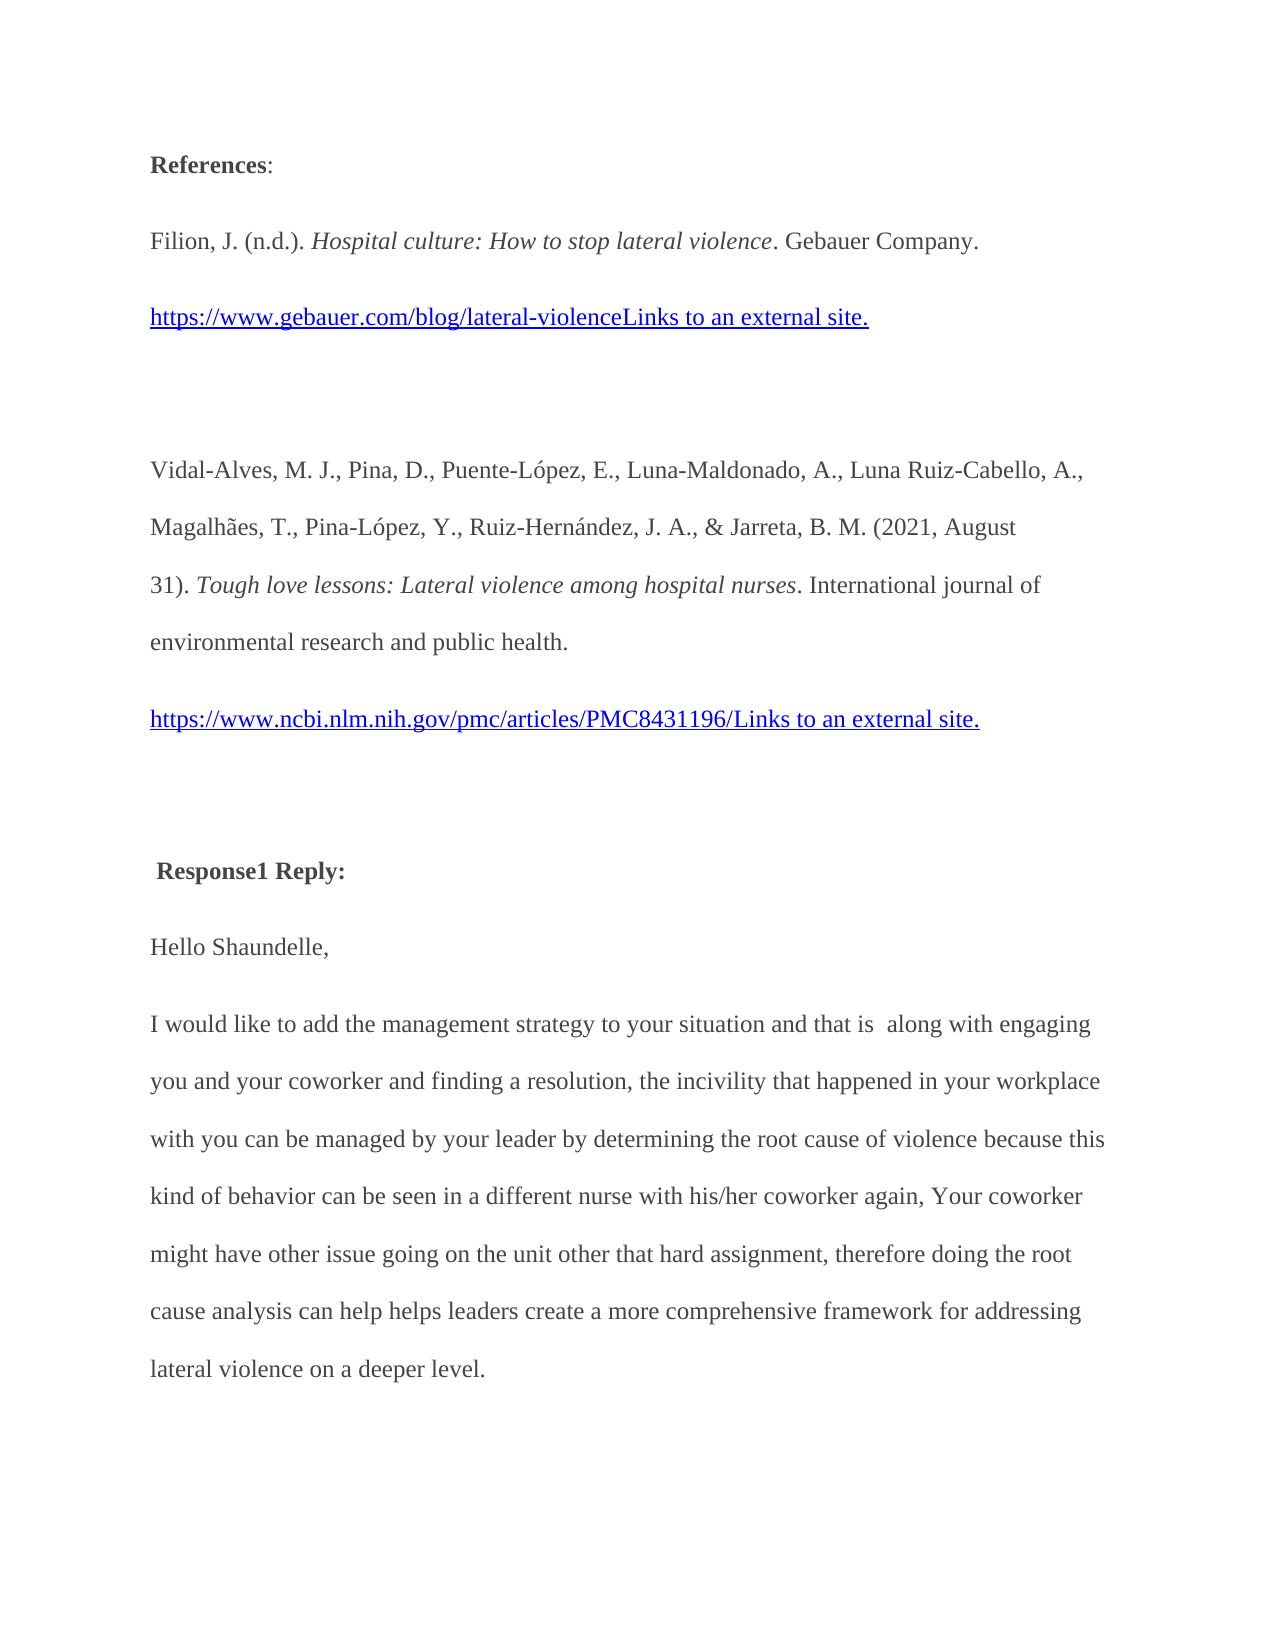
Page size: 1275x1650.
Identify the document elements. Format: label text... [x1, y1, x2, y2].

text https://www.gebauer.com/blog/lateral-violenceLinks to an external site. [150, 302, 1125, 331]
text Hello Shaundelle, [150, 932, 1125, 961]
text https://www.ncbi.nlm.nih.gov/pmc/articles/PMC8431196/Links to an external site. [150, 704, 1125, 732]
text I would like to add the management strategy to your situation and that is along with engaging you and your coworker and finding a resolution, the incivility that happened in your workplace with you can be managed by your leader by determining the root cause of violence because this kind of behavior can be seen in a different nurse with his/her coworker again, Your coworker might have other issue going on the unit other that hard assignment, therefore doing the root cause analysis can help helps leaders create a more comprehensive framework for addressing lateral violence on a deeper level. [150, 1009, 1125, 1382]
text Filion, J. (n.d.). Hospital culture: How to stop lateral violence. Gebauer Company. [150, 226, 1125, 255]
text Vidal-Alves, M. J., Pina, D., Puente-López, E., Luna-Maldonado, A., Luna Ruiz-Cabello, A., Magalhães, T., Pina-López, Y., Ruiz-Hernández, J. A., & Jarreta, B. M. (2021, August 31). Tough love lessons: Lateral violence among hospital nurses. International journal of environmental research and public health. [150, 455, 1125, 656]
text References: [150, 150, 1125, 179]
text Response1 Reply: [150, 856, 1125, 885]
